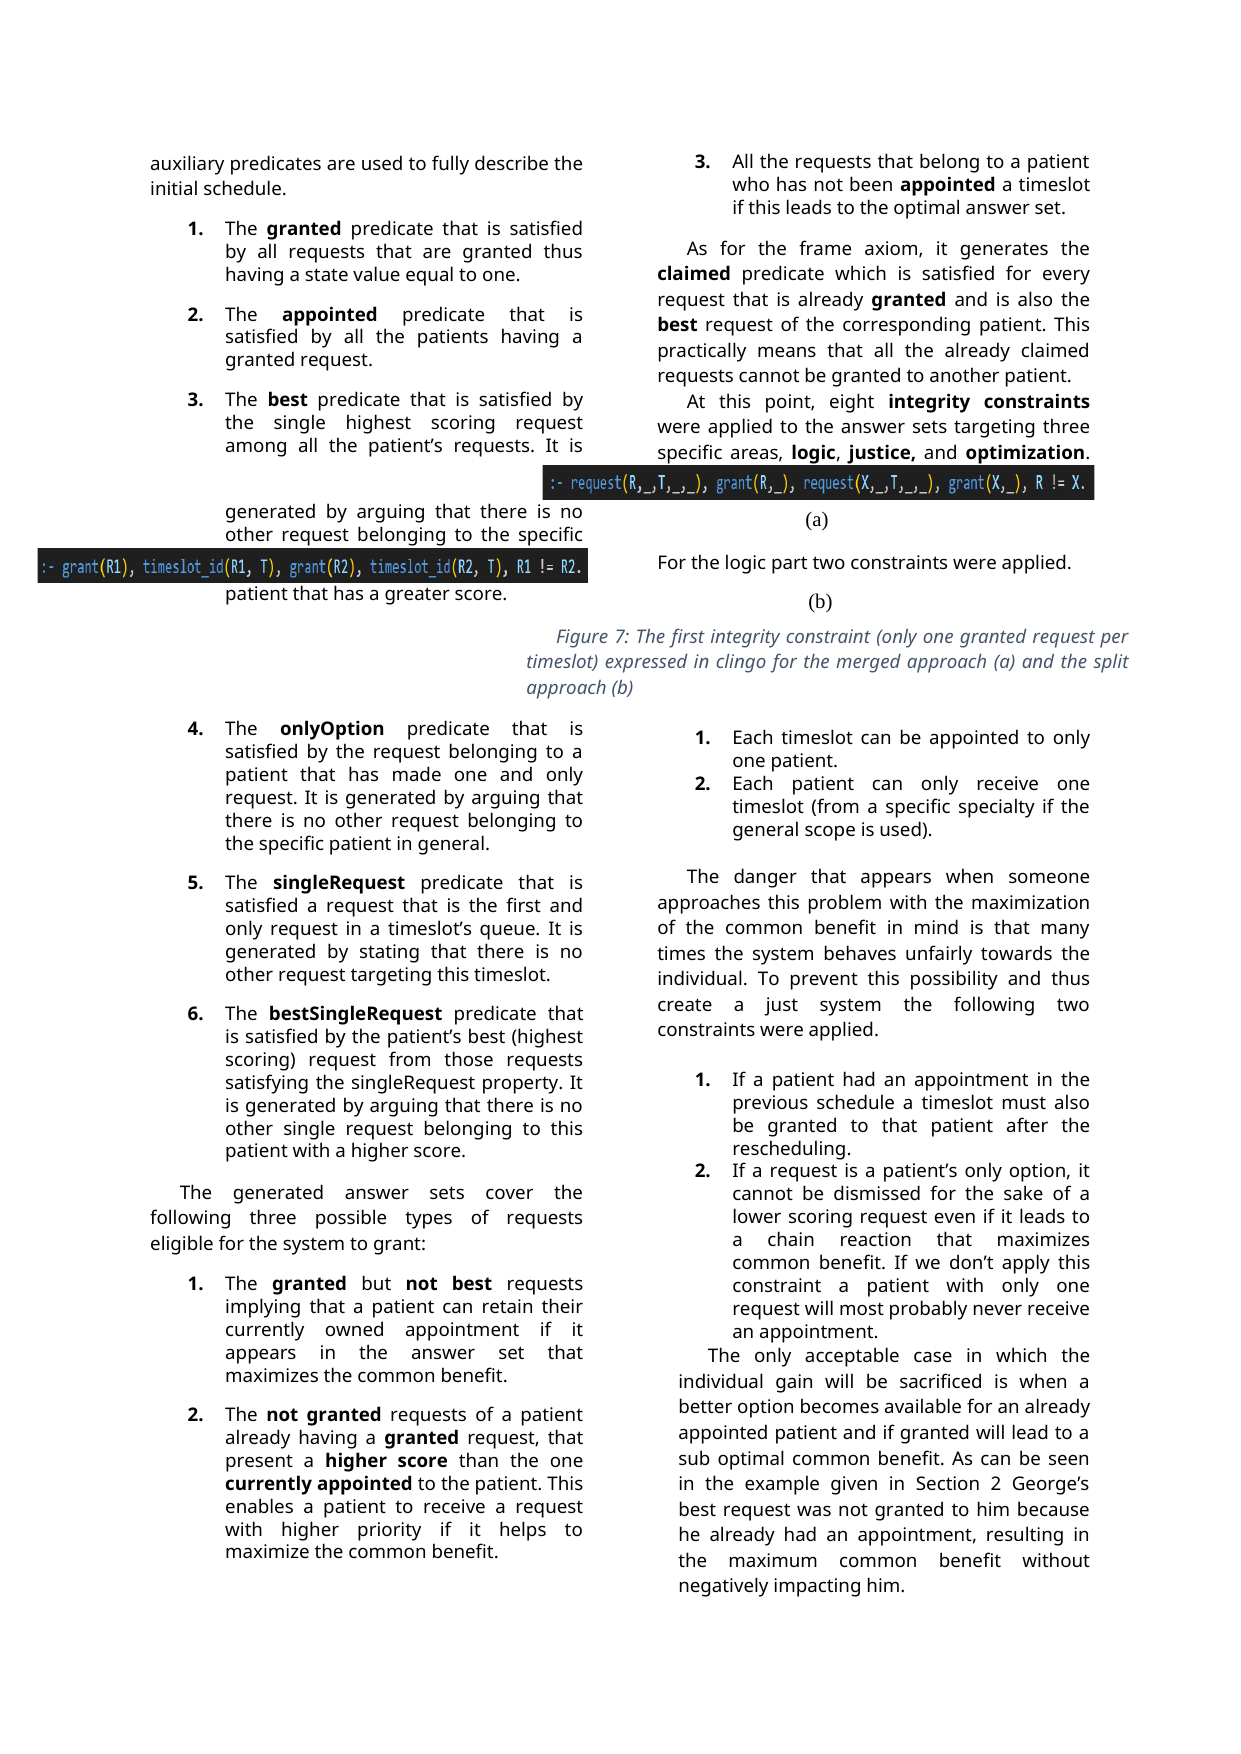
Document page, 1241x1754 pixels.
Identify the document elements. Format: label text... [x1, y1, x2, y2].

list The granted predicate that is satisfied by all requests that are granted thus having a state value equal to one. [187, 217, 583, 286]
list The granted but not best requests implying that a patient can retain their currently owned appointment if it appears in the answer set that maximizes the common benefit. [187, 1272, 583, 1387]
text The generated answer sets cover the following three possible types of requests eligible for the system to grant: [150, 1179, 583, 1256]
list The bestSingleRequest predicate that is satisfied by the patient’s best (highest scoring) request from those requests satisfying the singleRequest property. It is generated by arguing that there is no other single request belonging to this patient with a higher score. [187, 1002, 583, 1162]
list The best predicate that is satisfied by the single highest scoring request among all the patient’s requests. It is generated by arguing that there is no other request belonging to the specific patient that has a greater score. [187, 388, 583, 548]
text At this point, eight integrity constraints were applied to the answer sets targeting three specific areas, logic, justice, and optimization. For the logic part two constraints were applied. [657, 500, 1090, 575]
list If a patient had an appointment in the previous schedule a timeslot must also be granted to that patient after the rescheduling. [694, 1068, 1090, 1159]
list All the requests that belong to a patient who has not been appointed a timeslot if this leads to the optimal answer set. [694, 150, 1090, 219]
text The only acceptable case in which the individual gain will be sacrificed is when a better option becomes available for an already appointed patient and if granted will lead to a sub optimal common benefit. As can be seen in the example given in Section 2 George’s best request was not granted to him because he already had an appointment, resulting in the maximum common benefit without negatively impacting him. [678, 1343, 1090, 1598]
list Each timeslot can be appointed to only one patient. [694, 726, 1090, 772]
list The not granted requests of a patient already having a granted request, that present a higher score than the one currently appointed to the patient. This enables a patient to receive a request with higher priority if it helps to maximize the common benefit. [187, 1403, 583, 1563]
picture [542, 465, 1095, 500]
text As for the frame axiom, it generates the claimed predicate which is satisfied for every request that is already granted and is also the best request of the corresponding patient. This practically means that all the already claimed requests cannot be granted to another patient. [657, 235, 1090, 388]
list The onlyOption predicate that is satisfied by the request belonging to a patient that has made one and only request. It is generated by arguing that there is no other request belonging to the specific patient in general. [187, 622, 583, 854]
list The singleRequest predicate that is satisfied a request that is the first and only request in a timeslot’s queue. It is generated by stating that there is no other request targeting this timeslot. [187, 871, 583, 986]
text The danger that appears when someone approaches this problem with the maximization of the common benefit in mind is that many times the system behaves unfairly towards the individual. To prevent this possibility and thus create a just system the following two constraints were applied. [657, 864, 1090, 1042]
list Each patient can only receive one timeslot (from a specific specialty if the general scope is used). [694, 772, 1090, 841]
list If a request is a patient’s only option, it cannot be dismissed for the sake of a lower scoring request even if it leads to a chain reaction that maximizes common benefit. If we don’t apply this constraint a patient with only one request will most probably never receive an appointment. [694, 1159, 1090, 1343]
text At this point, eight integrity constraints were applied to the answer sets targeting three specific areas, logic, justice, and optimization. For the logic part two constraints were applied. [657, 388, 1090, 465]
picture [37, 548, 588, 583]
list The appointed predicate that is satisfied by all the patients having a granted request. [187, 303, 583, 371]
